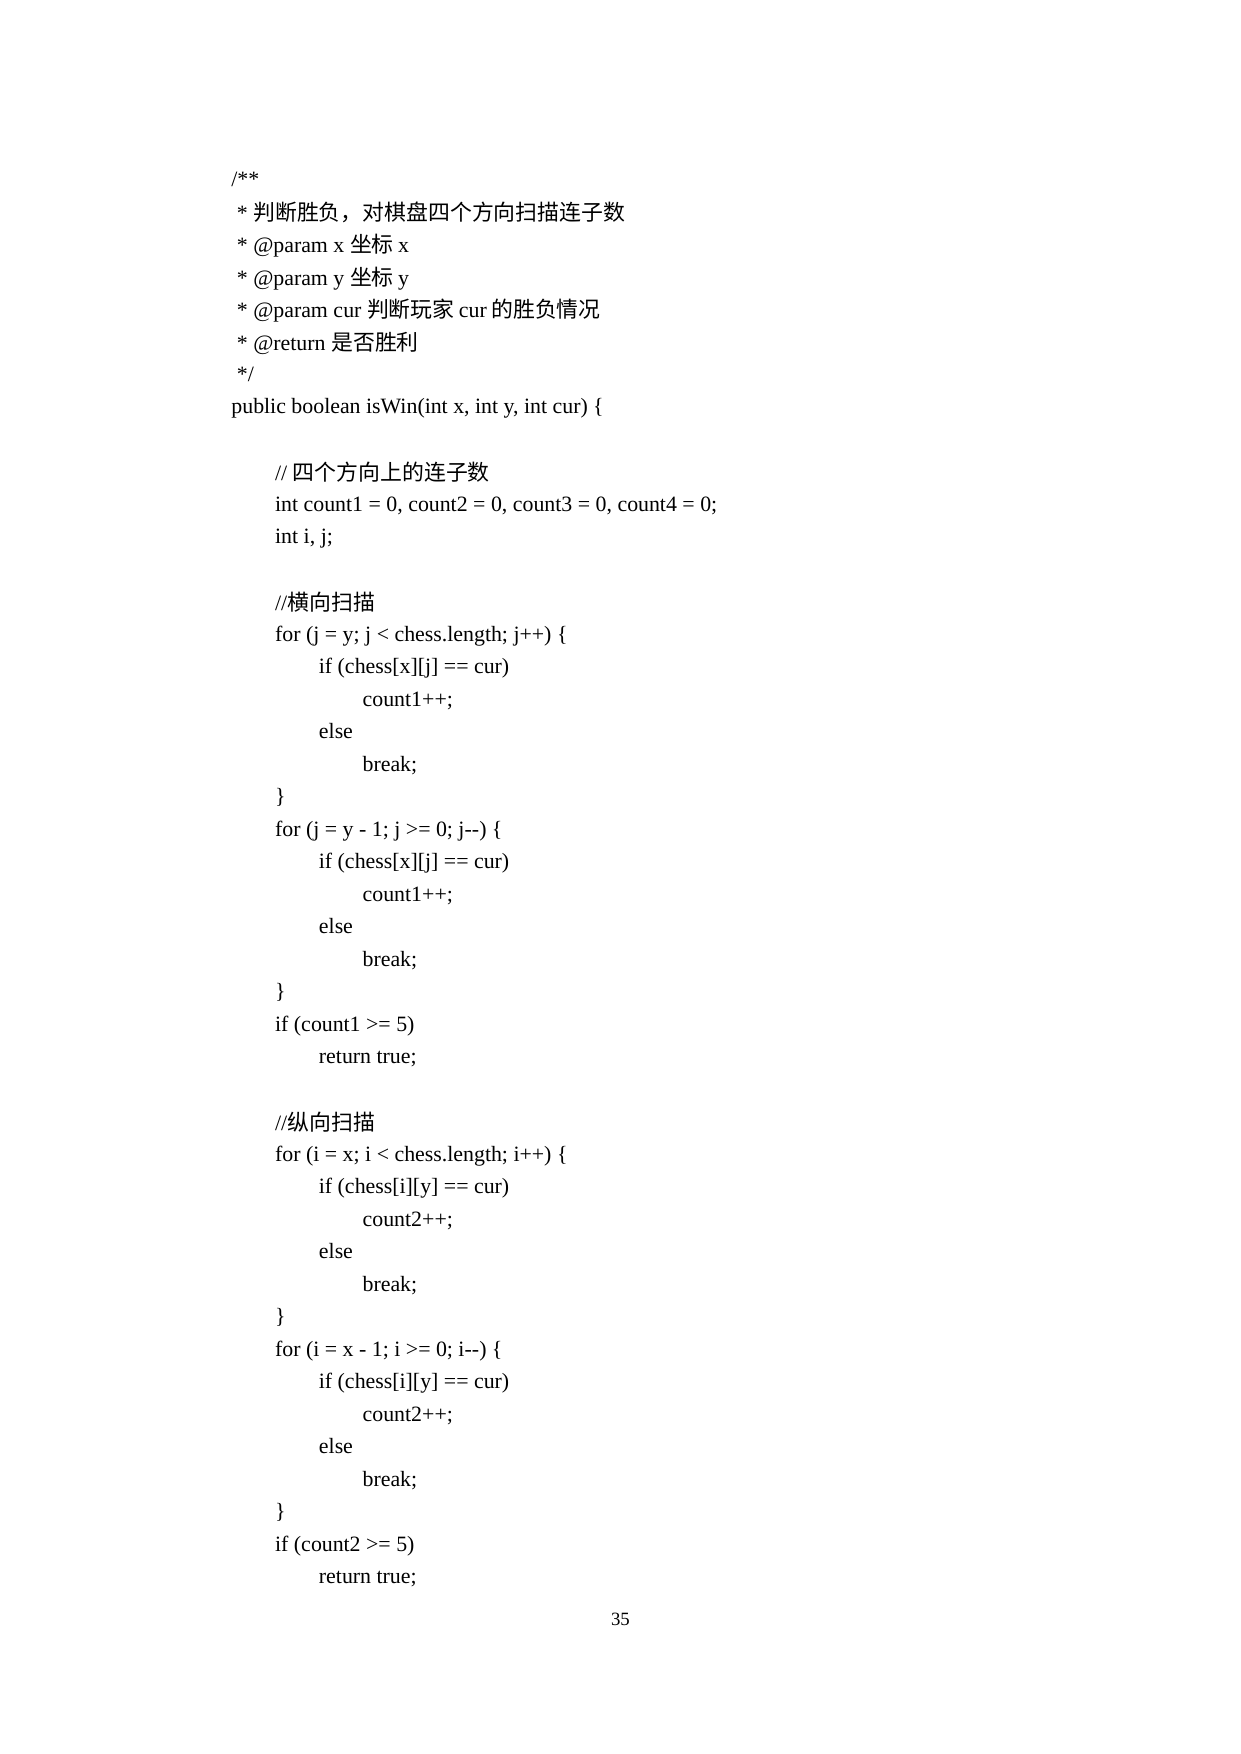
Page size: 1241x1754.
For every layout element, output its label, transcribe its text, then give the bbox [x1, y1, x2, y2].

text for (j = y - 1; j >= 0; j--) { [187, 812, 1053, 844]
text break; [187, 747, 1053, 779]
text for (j = y; j < chess.length; j++) { [187, 617, 1053, 649]
text */ [187, 357, 1053, 389]
text break; [187, 942, 1053, 974]
text /** [187, 162, 1053, 194]
text public boolean isWin(int x, int y, int cur) { [187, 389, 1053, 422]
text } [187, 779, 1053, 812]
text count2++; [187, 1397, 1053, 1429]
text //横向扫描 [187, 584, 1053, 617]
text else [187, 1429, 1053, 1462]
text * 判断胜负，对棋盘四个方向扫描连子数 [187, 194, 1053, 227]
text count2++; [187, 1202, 1053, 1234]
text return true; [187, 1559, 1053, 1592]
text else [187, 1234, 1053, 1267]
text * @param cur 判断玩家cur的胜负情况 [187, 292, 1053, 324]
text for (i = x - 1; i >= 0; i--) { [187, 1332, 1053, 1364]
text count1++; [187, 682, 1053, 714]
text } [187, 1299, 1053, 1332]
text if (chess[x][j] == cur) [187, 844, 1053, 877]
text int i, j; [187, 519, 1053, 552]
text if (chess[i][y] == cur) [187, 1169, 1053, 1202]
text count1++; [187, 877, 1053, 909]
text int count1 = 0, count2 = 0, count3 = 0, count4 = 0; [187, 487, 1053, 519]
text } [187, 974, 1053, 1007]
text break; [187, 1462, 1053, 1494]
text } [187, 1494, 1053, 1527]
text if (count2 >= 5) [187, 1527, 1053, 1559]
text // 四个方向上的连子数 [187, 454, 1053, 487]
text * @return 是否胜利 [187, 324, 1053, 357]
text else [187, 909, 1053, 942]
text else [187, 714, 1053, 747]
text * @param x 坐标x [187, 227, 1053, 259]
text return true; [187, 1039, 1053, 1072]
text if (chess[i][y] == cur) [187, 1364, 1053, 1397]
text * @param y 坐标y [187, 259, 1053, 292]
text if (count1 >= 5) [187, 1007, 1053, 1039]
text //纵向扫描 [187, 1104, 1053, 1137]
text for (i = x; i < chess.length; i++) { [187, 1137, 1053, 1169]
text if (chess[x][j] == cur) [187, 649, 1053, 682]
text break; [187, 1267, 1053, 1299]
